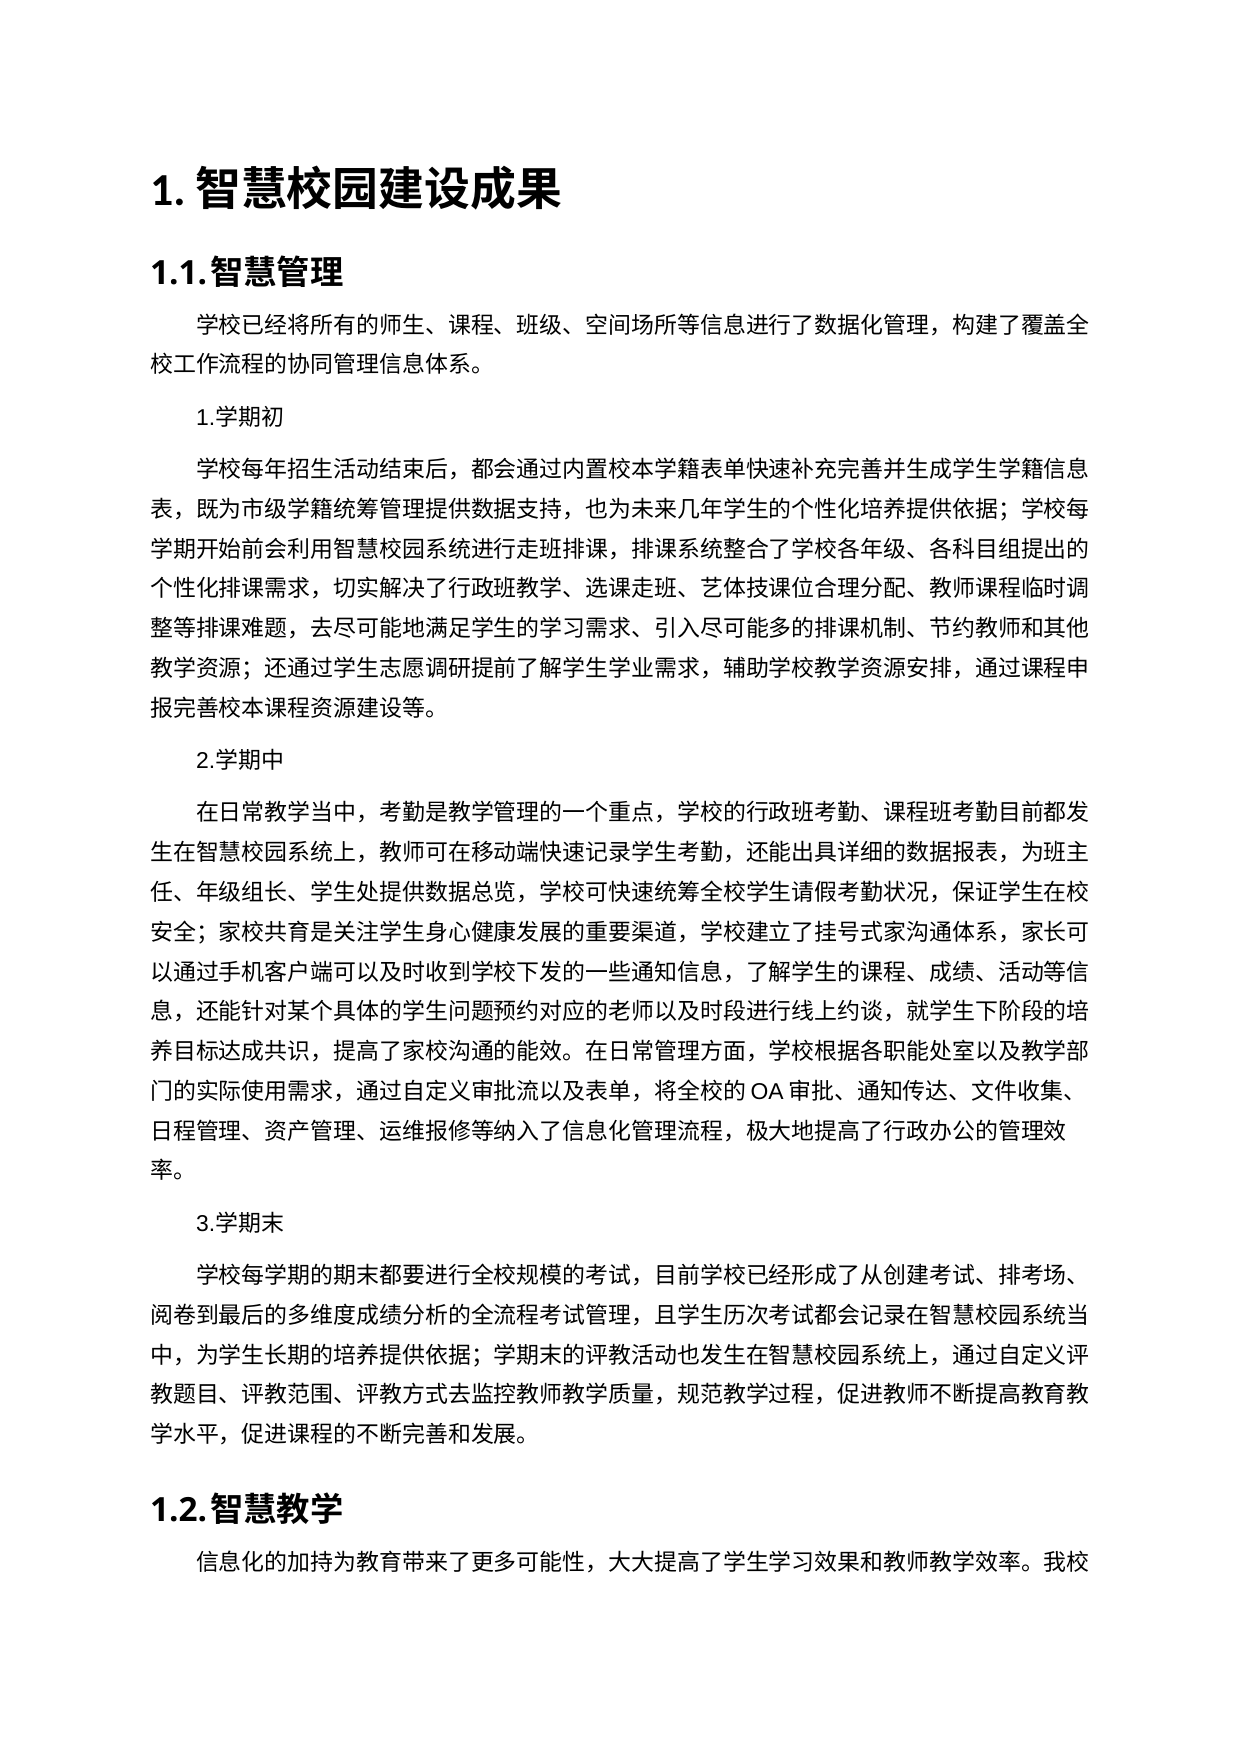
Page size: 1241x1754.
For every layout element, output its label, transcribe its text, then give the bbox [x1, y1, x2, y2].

subtitle 智慧管理 [150, 246, 1090, 294]
text 学校每学期的期末都要进行全校规模的考试，目前学校已经形成了从创建考试、排考场、阅卷到最后的多维度成绩分析的全流程考试管理，且学生历次考试都会记录在智慧校园系统当中，为学生长期的培养提供依据；学期末的评教活动也发生在智慧校园系统上，通过自定义评教题目、评教范围、评教方式去监控教师教学质量，规范教学过程，促进教师不断提高教育教学水平，促进课程的不断完善和发展。 [150, 1257, 1090, 1449]
subtitle 智慧校园建设成果 [150, 152, 1090, 218]
text 1.学期初 [150, 398, 1090, 432]
subtitle 智慧教学 [150, 1483, 1090, 1531]
text 3.学期末 [150, 1204, 1090, 1238]
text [150, 1544, 1090, 1577]
text 在日常教学当中，考勤是教学管理的一个重点，学校的行政班考勤、课程班考勤目前都发生在智慧校园系统上，教师可在移动端快速记录学生考勤，还能出具详细的数据报表，为班主任、年级组长、学生处提供数据总览，学校可快速统筹全校学生请假考勤状况，保证学生在校安全；家校共育是关注学生身心健康发展的重要渠道，学校建立了挂号式家沟通体系，家长可以通过手机客户端可以及时收到学校下发的一些通知信息，了解学生的课程、成绩、活动等信息，还能针对某个具体的学生问题预约对应的老师以及时段进行线上约谈，就学生下阶段的培养目标达成共识，提高了家校沟通的能效。在日常管理方面，学校根据各职能处室以及教学部门的实际使用需求，通过自定义审批流以及表单，将全校的OA审批、通知传达、文件收集、日程管理、资产管理、运维报修等纳入了信息化管理流程，极大地提高了行政办公的管理效率。 [150, 794, 1090, 1186]
text 2.学期中 [150, 742, 1090, 775]
text 学校已经将所有的师生、课程、班级、空间场所等信息进行了数据化管理，构建了覆盖全校工作流程的协同管理信息体系。 [150, 306, 1090, 379]
text 学校每年招生活动结束后，都会通过内置校本学籍表单快速补充完善并生成学生学籍信息表，既为市级学籍统筹管理提供数据支持，也为未来几年学生的个性化培养提供依据；学校每学期开始前会利用智慧校园系统进行走班排课，排课系统整合了学校各年级、各科目组提出的个性化排课需求，切实解决了行政班教学、选课走班、艺体技课位合理分配、教师课程临时调整等排课难题，去尽可能地满足学生的学习需求、引入尽可能多的排课机制、节约教师和其他教学资源；还通过学生志愿调研提前了解学生学业需求，辅助学校教学资源安排，通过课程申报完善校本课程资源建设等。 [150, 451, 1090, 723]
